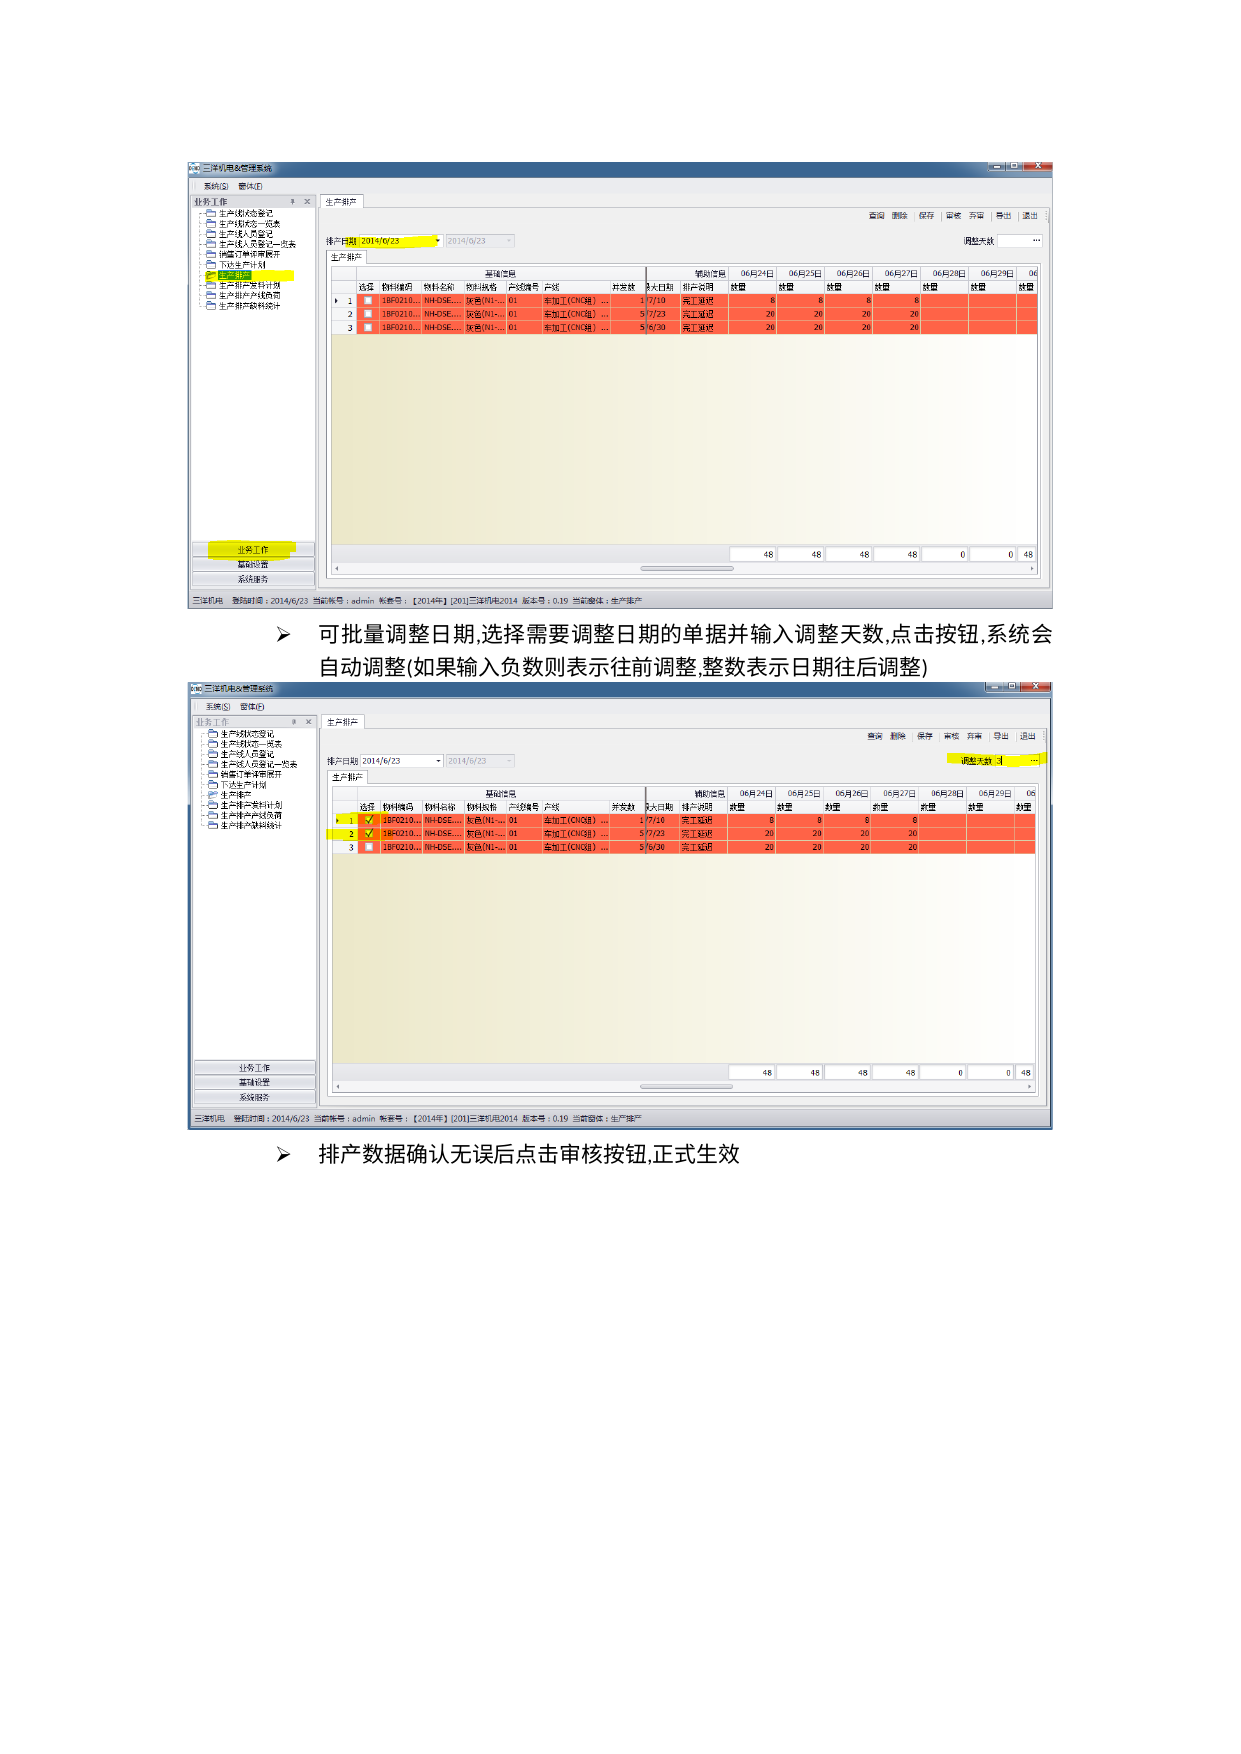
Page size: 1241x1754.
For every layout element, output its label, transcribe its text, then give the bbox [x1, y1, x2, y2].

list 排产数据确认无误后点击审核按钮,正式生效 [275, 1137, 1053, 1169]
list 可批量调整日期,选择需要调整日期的单据并输入调整天数,点击按钮,系统会自动调整(如果输入负数则表示往前调整,整数表示日期往后调整) [275, 617, 1053, 682]
picture [187, 682, 1053, 1130]
picture [187, 162, 1053, 609]
